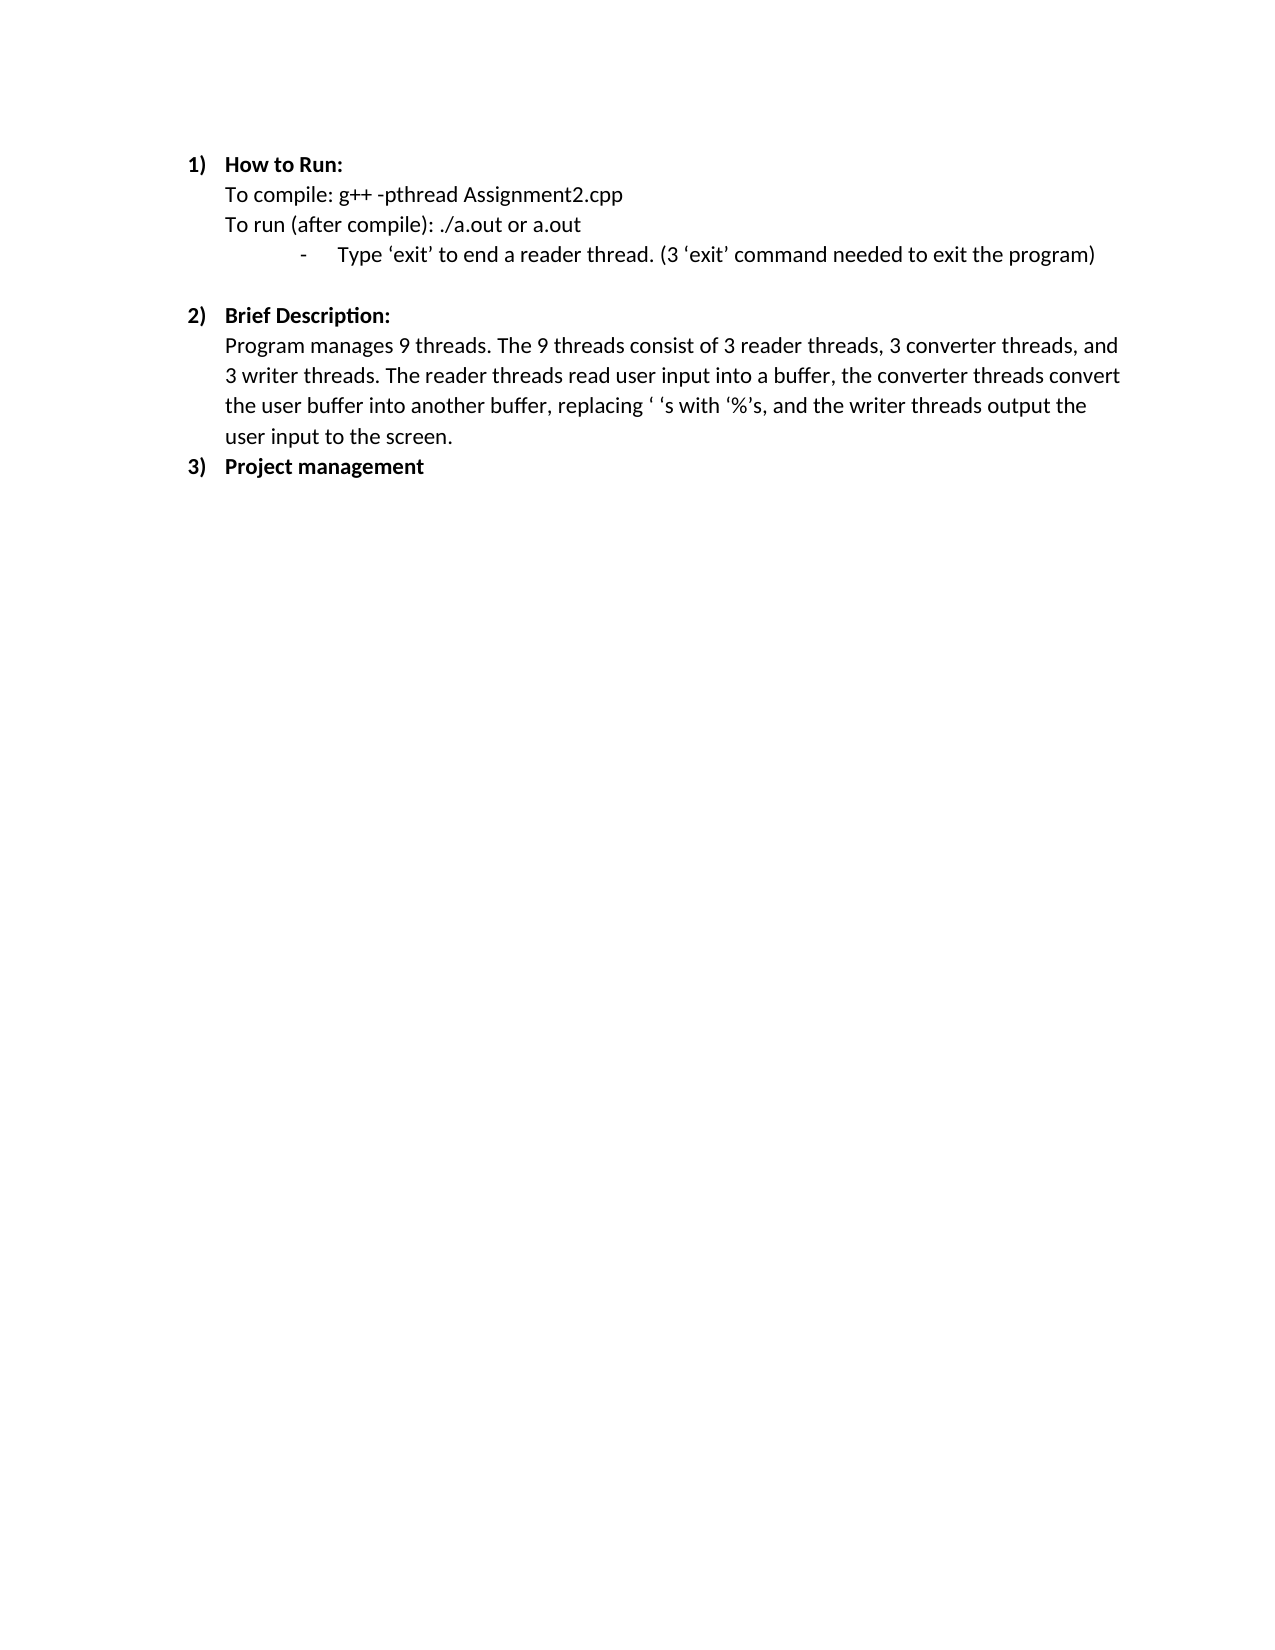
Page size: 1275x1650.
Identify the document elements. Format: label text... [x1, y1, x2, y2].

list To run (after compile): ./a.out or a.out [225, 210, 1125, 238]
list Program manages 9 threads. The 9 threads consist of 3 reader threads, 3 converter threads, and 3 writer threads. The reader threads read user input into a buffer, the converter threads convert the user buffer into another buffer, replacing ‘ ‘s with ‘%’s, and the writer threads output the user input to the screen. [225, 331, 1125, 450]
list How to Run: [187, 150, 1125, 178]
list Brief Description: [187, 301, 1125, 329]
list To compile: g++ -pthread Assignment2.cpp [225, 180, 1125, 208]
list Type ‘exit’ to end a reader thread. (3 ‘exit’ command needed to exit the program) [300, 241, 1125, 269]
list Project management [187, 452, 1125, 480]
